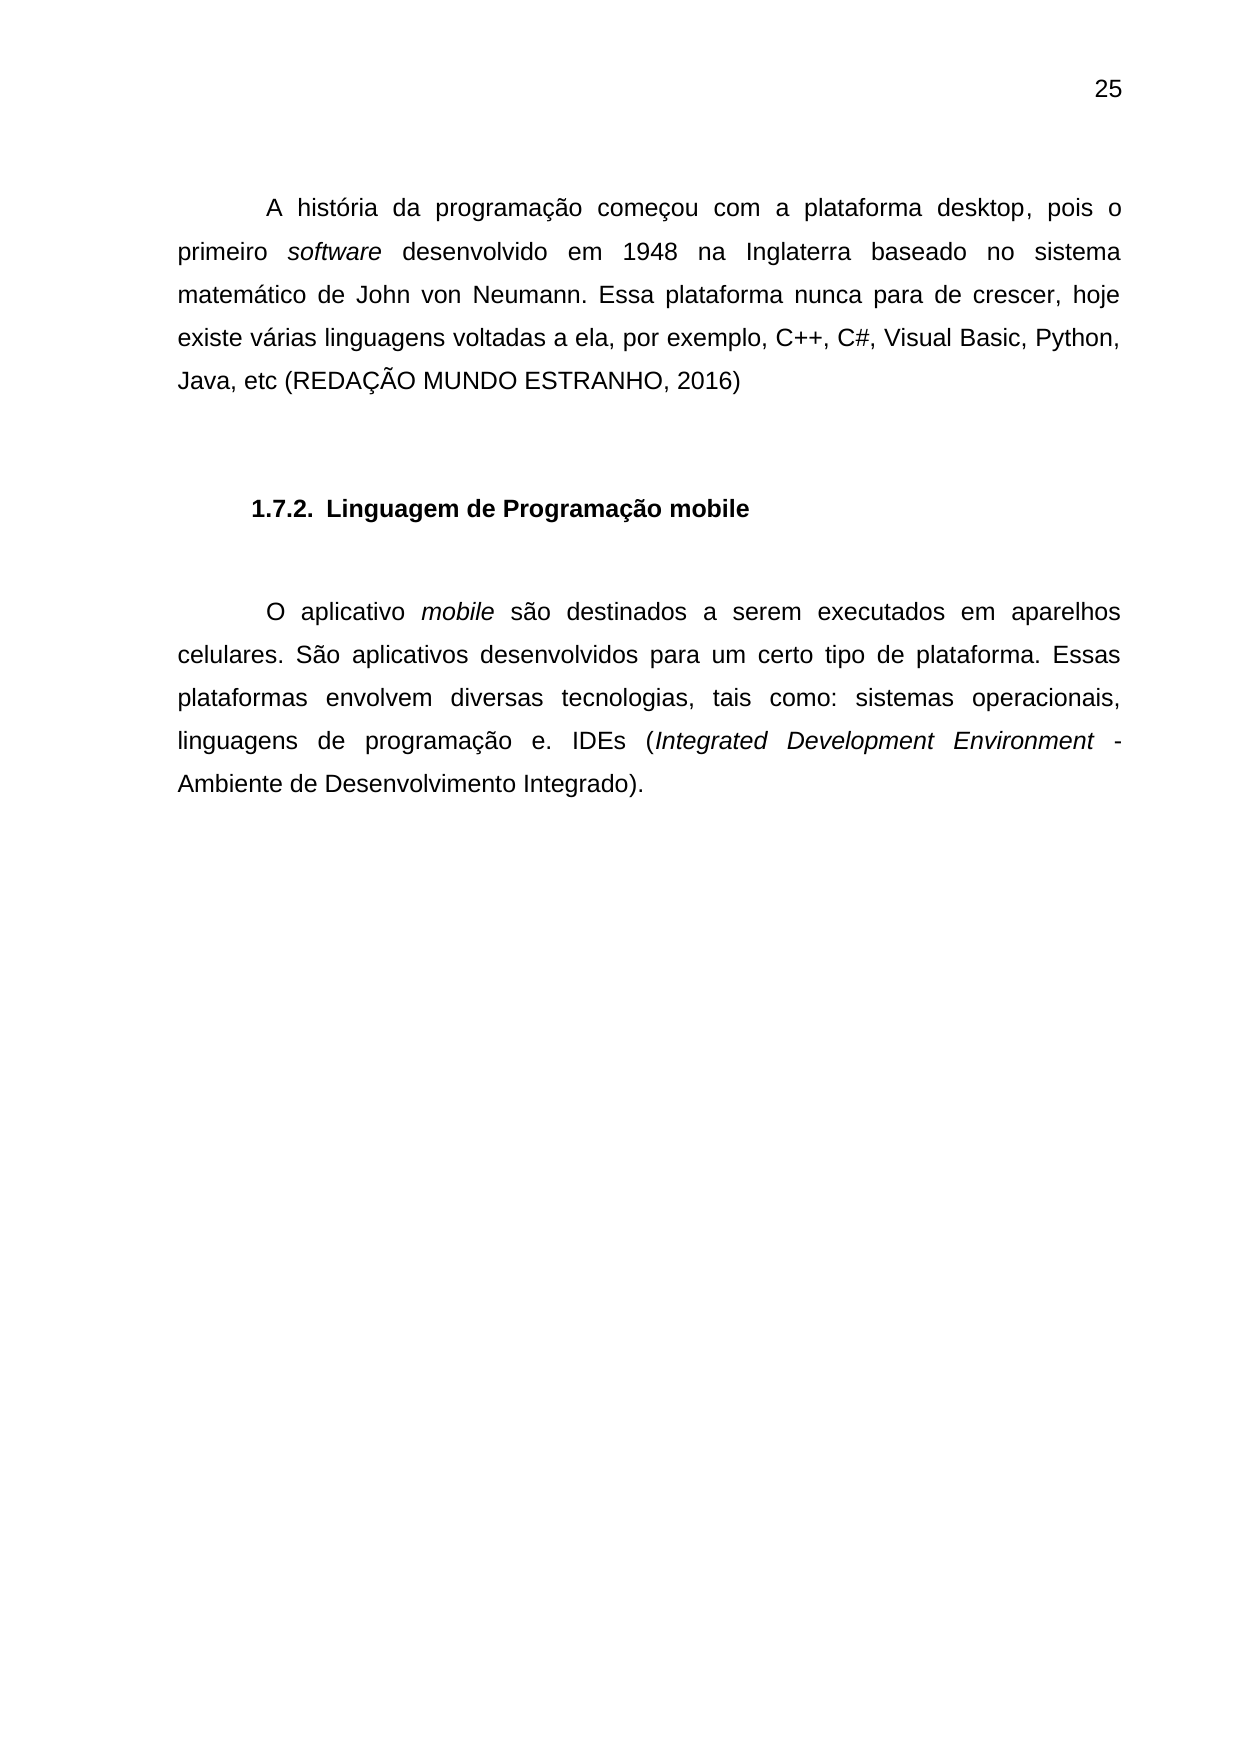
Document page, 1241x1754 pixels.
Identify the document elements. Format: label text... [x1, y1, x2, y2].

subtitle Linguagem de Programação mobile [251, 494, 1122, 522]
subtitle O aplicativo mobile são destinados a serem executados em aparelhos celulares. São aplicativos desenvolvidos para um certo tipo de plataforma. Essas plataformas envolvem diversas tecnologias, tais como: sistemas operacionais, linguagens de programação e. IDEs (Integrated Development Environment - Ambiente de Desenvolvimento Integrado). [177, 597, 1122, 798]
subtitle A história da programação começou com a plataforma desktop, pois o primeiro software desenvolvido em 1948 na Inglaterra baseado no sistema matemático de John von Neumann. Essa plataforma nunca para de crescer, hoje existe várias linguagens voltadas a ela, por exemplo, C++, C#, Visual Basic, Python, Java, etc (REDAÇÃO MUNDO ESTRANHO, 2016) [177, 193, 1122, 394]
